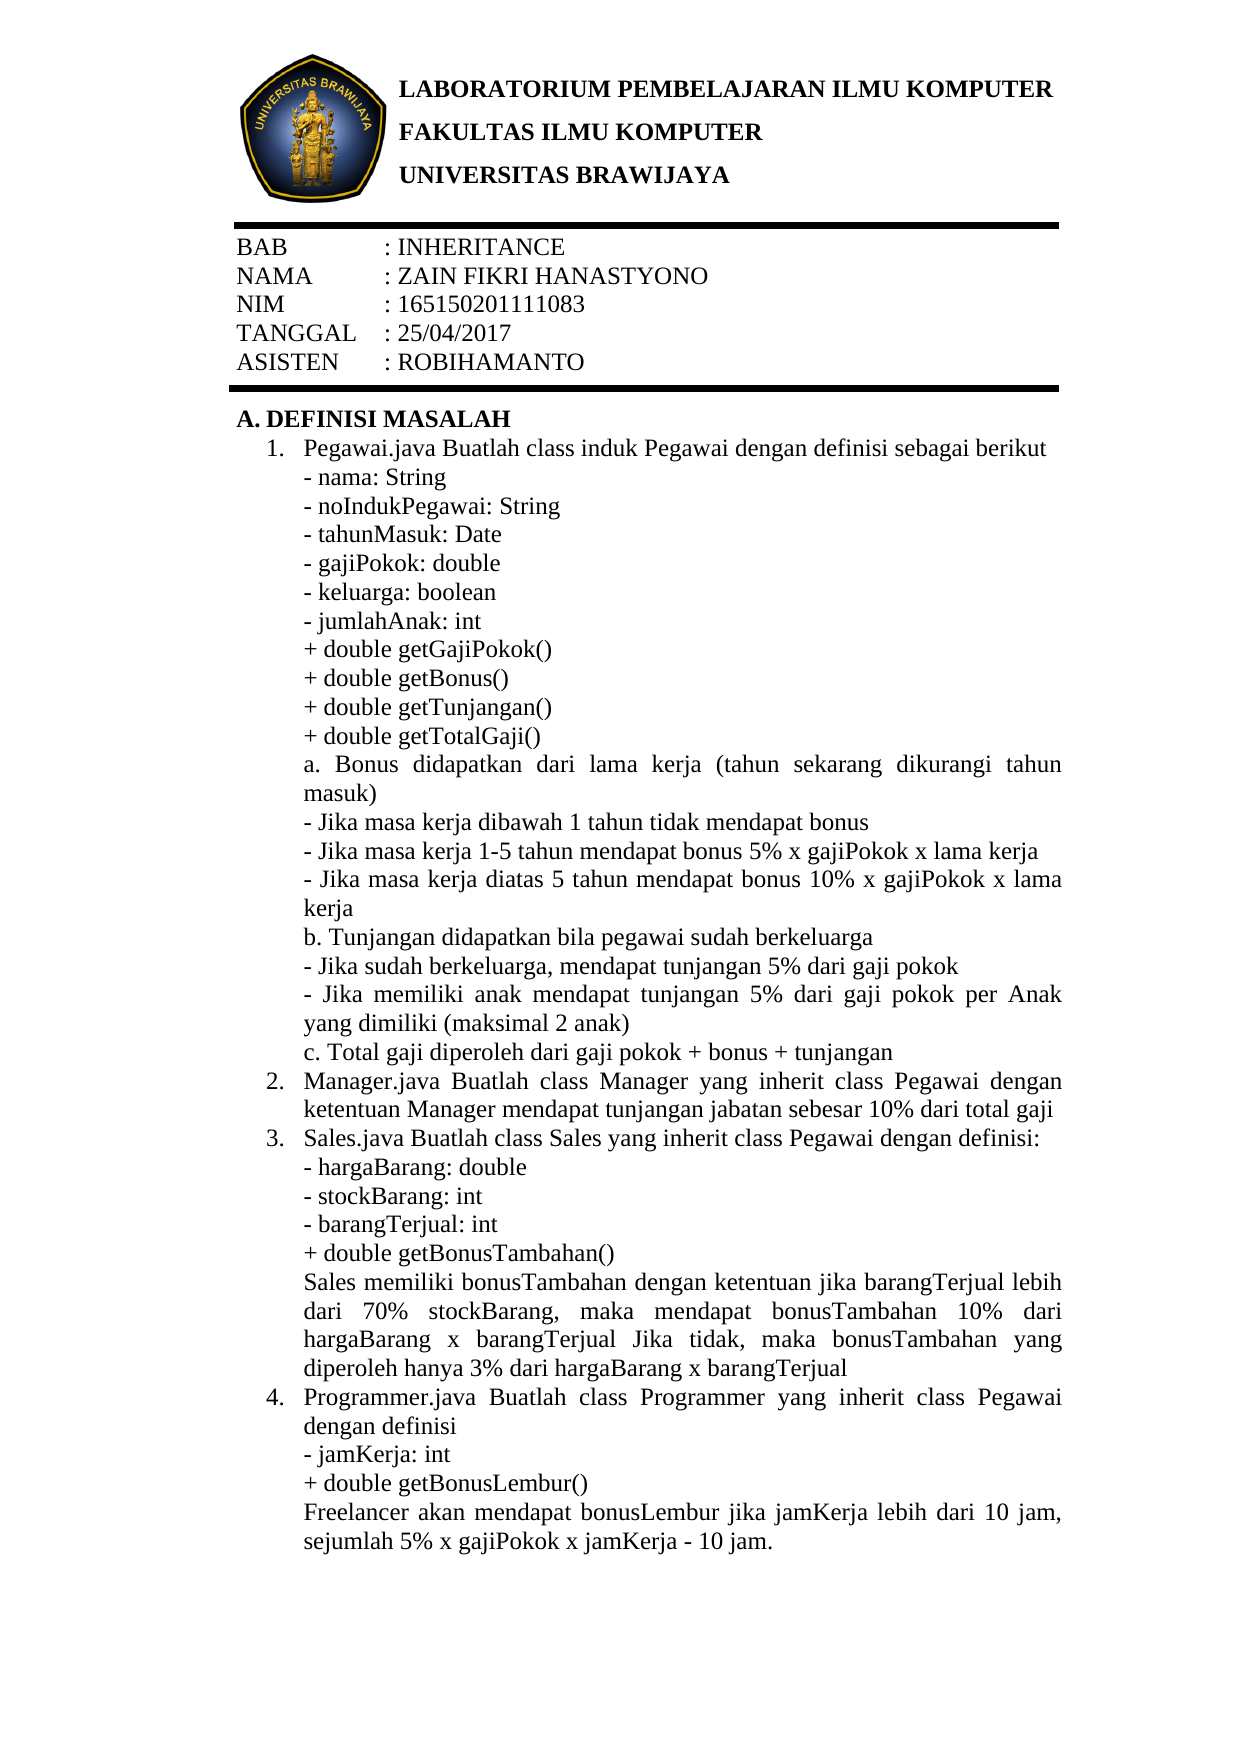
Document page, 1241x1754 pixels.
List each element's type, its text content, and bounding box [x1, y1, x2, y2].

list - keluarga: boolean [303, 577, 1063, 606]
list - Jika masa kerja dibawah 1 tahun tidak mendapat bonus [303, 807, 1063, 836]
list - nama: String [303, 462, 1063, 491]
list - Jika masa kerja 1-5 tahun mendapat bonus 5% x gajiPokok x lama kerja [303, 836, 1063, 864]
list Programmer.java Buatlah class Programmer yang inherit class Pegawai dengan definisi [266, 1382, 1063, 1439]
list + double getTunjangan() [303, 692, 1063, 721]
list - Jika sudah berkeluarga, mendapat tunjangan 5% dari gaji pokok [303, 951, 1063, 979]
list - Jika masa kerja diatas 5 tahun mendapat bonus 10% x gajiPokok x lama kerja [303, 864, 1063, 922]
list + double getBonusTambahan() [303, 1238, 1063, 1267]
list a. Bonus didapatkan dari lama kerja (tahun sekarang dikurangi tahun masuk) [303, 749, 1063, 807]
list + double getBonusLembur() [303, 1468, 1063, 1497]
list + double getTotalGaji() [303, 721, 1063, 749]
list c. Total gaji diperoleh dari gaji pokok + bonus + tunjangan [303, 1037, 1063, 1066]
list - tahunMasuk: Date [303, 519, 1063, 548]
list b. Tunjangan didapatkan bila pegawai sudah berkeluarga [303, 922, 1063, 951]
list - barangTerjual: int [303, 1209, 1063, 1238]
picture [236, 52, 389, 206]
list Pegawai.java Buatlah class induk Pegawai dengan definisi sebagai berikut [266, 433, 1063, 462]
list - hargaBarang: double [303, 1152, 1063, 1181]
list Sales.java Buatlah class Sales yang inherit class Pegawai dengan definisi: [266, 1123, 1063, 1152]
list Sales memiliki bonusTambahan dengan ketentuan jika barangTerjual lebih dari 70% stockBarang, maka mendapat bonusTambahan 10% dari hargaBarang x barangTerjual Jika tidak, maka bonusTambahan yang diperoleh hanya 3% dari hargaBarang x barangTerjual [303, 1267, 1063, 1382]
list + double getBonus() [303, 663, 1063, 692]
list - stockBarang: int [303, 1181, 1063, 1209]
list - Jika memiliki anak mendapat tunjangan 5% dari gaji pokok per Anak yang dimiliki (maksimal 2 anak) [303, 979, 1063, 1037]
list + double getGajiPokok() [303, 634, 1063, 663]
list Manager.java Buatlah class Manager yang inherit class Pegawai dengan ketentuan Manager mendapat tunjangan jabatan sebesar 10% dari total gaji [266, 1066, 1063, 1123]
list - jumlahAnak: int [303, 606, 1063, 634]
list Freelancer akan mendapat bonusLembur jika jamKerja lebih dari 10 jam, sejumlah 5% x gajiPokok x jamKerja - 10 jam. [303, 1497, 1063, 1554]
list - jamKerja: int [303, 1439, 1063, 1468]
list - noIndukPegawai: String [303, 491, 1063, 519]
list DEFINISI MASALAH [236, 404, 1063, 433]
list - gajiPokok: double [303, 548, 1063, 577]
